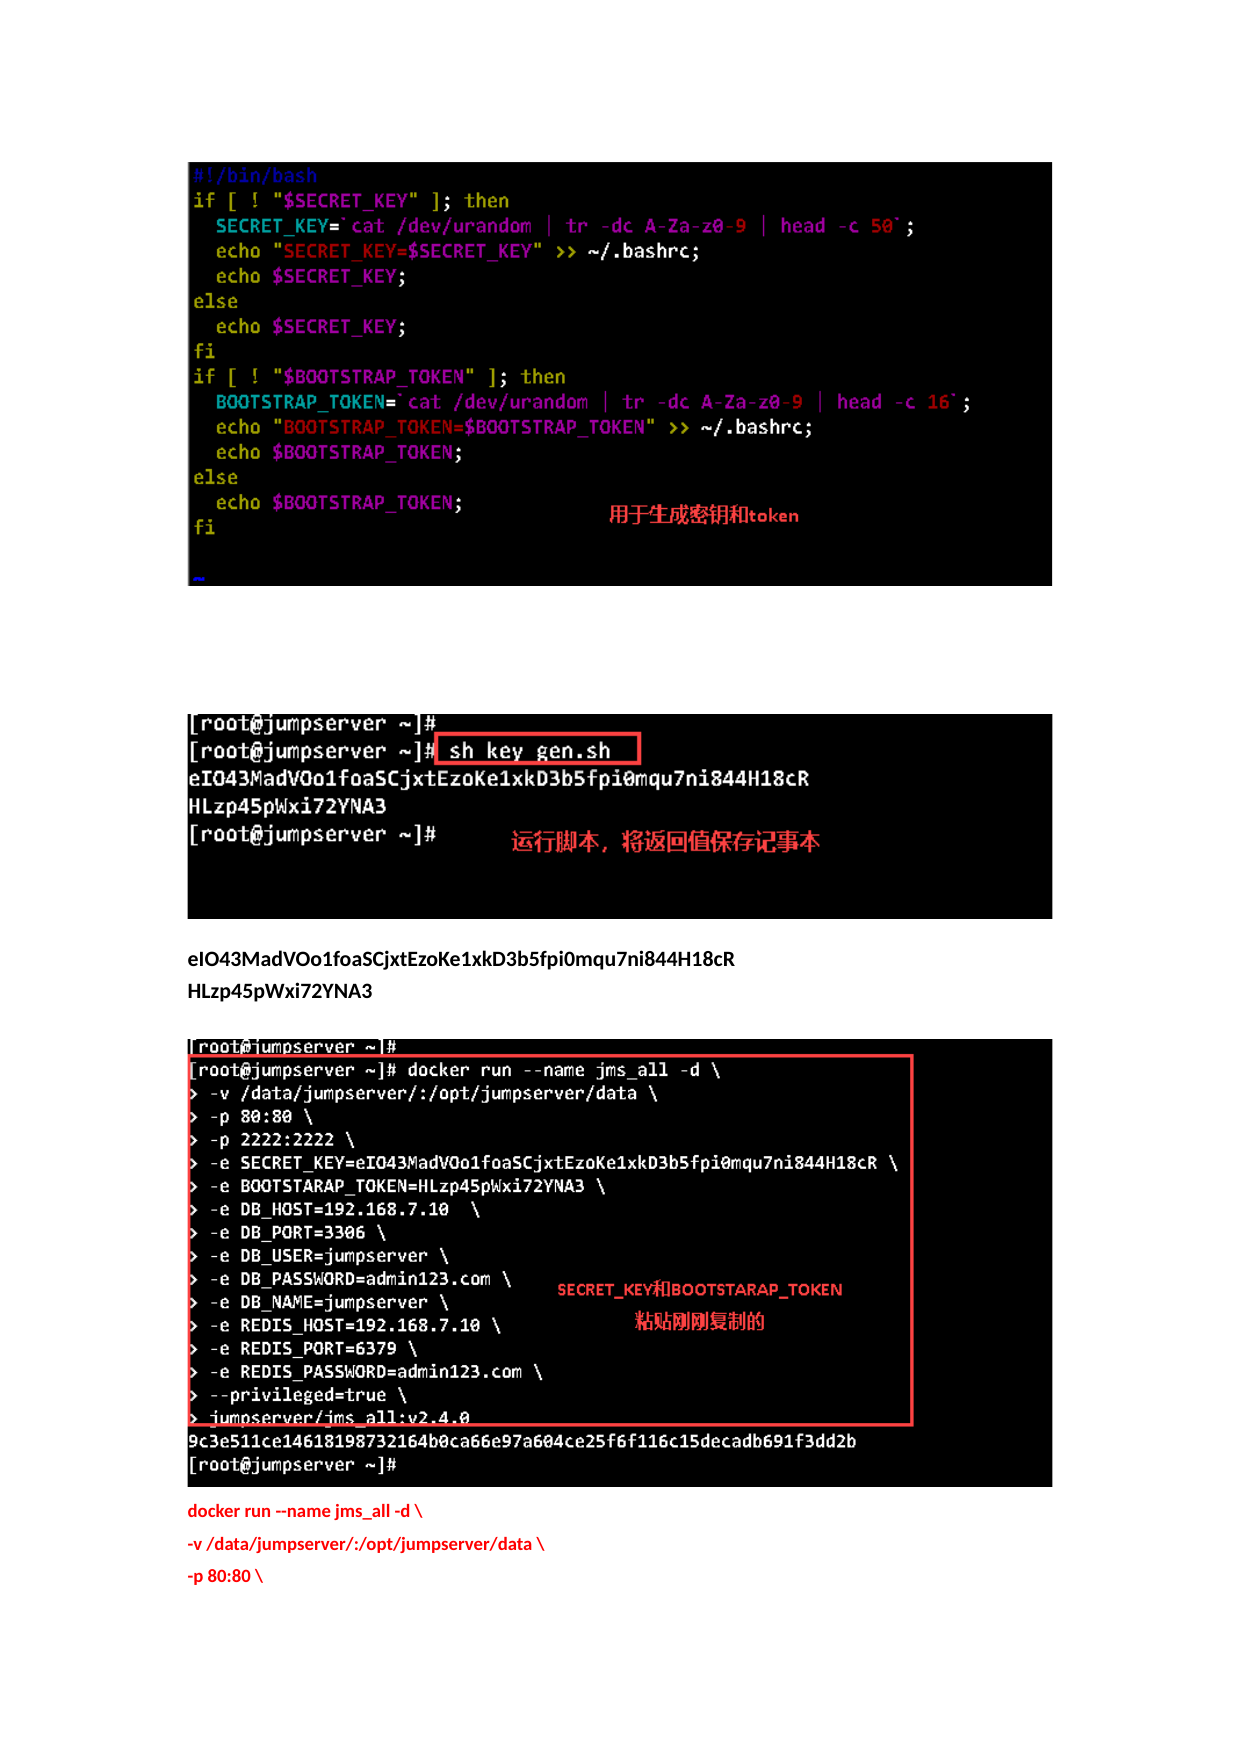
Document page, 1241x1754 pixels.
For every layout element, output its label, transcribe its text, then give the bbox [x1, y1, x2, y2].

picture [187, 714, 1053, 919]
text eIO43MadVOo1foaSCjxtEzoKe1xkD3b5fpi0mqu7ni844H18cR [187, 942, 1053, 974]
text docker run --name jms_all -d \ [187, 1494, 1053, 1527]
text -v /data/jumpserver/:/opt/jumpserver/data \ [187, 1527, 1053, 1559]
picture [187, 1039, 1053, 1487]
text HLzp45pWxi72YNA3 [187, 974, 1053, 1007]
text -p 80:80 \ [187, 1559, 1053, 1592]
picture [187, 162, 1053, 586]
